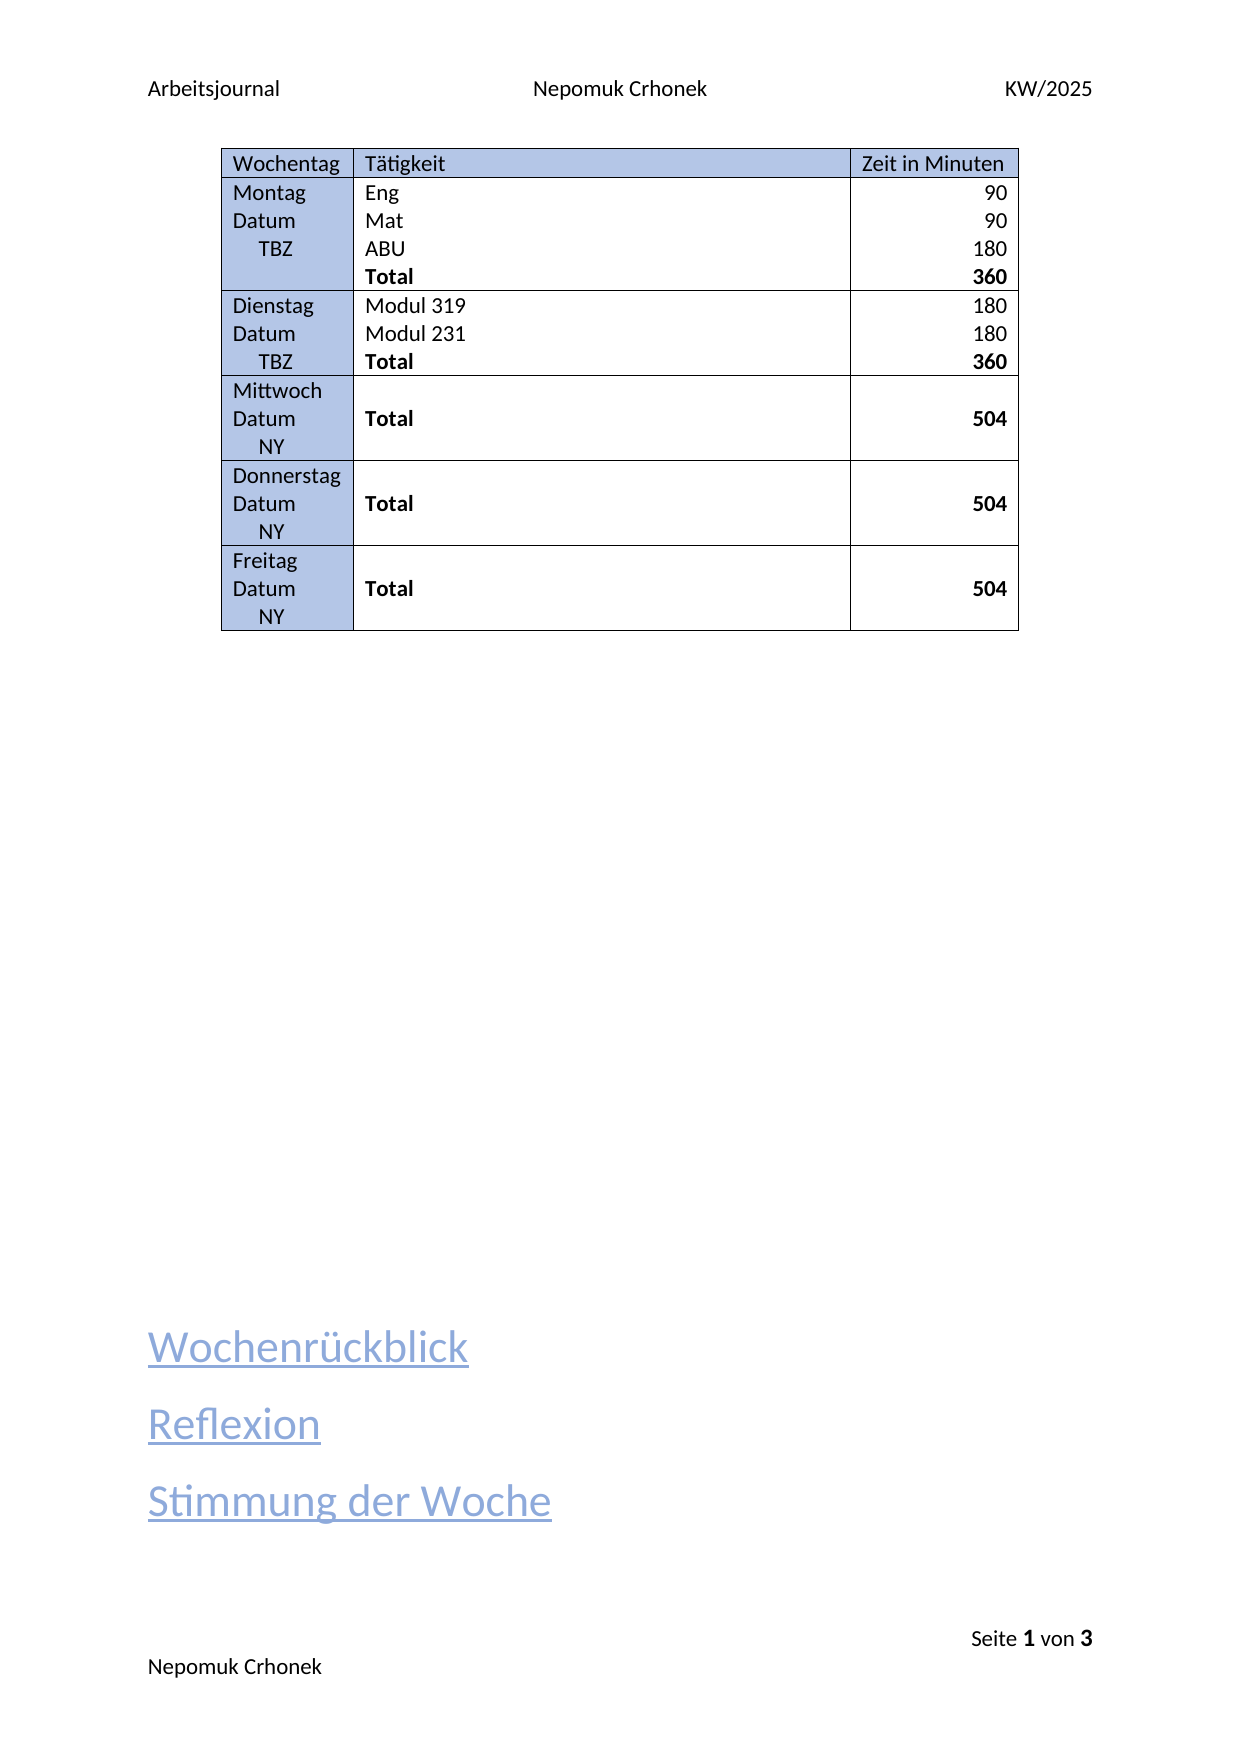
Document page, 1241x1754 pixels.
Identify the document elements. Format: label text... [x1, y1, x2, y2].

table_cell Dienstag Datum TBZ [222, 291, 353, 375]
table_cell Eng Mat ABU Total [354, 178, 850, 290]
table_cell 504 [851, 376, 1018, 460]
text Wochenrückblick [148, 1318, 1093, 1373]
table_cell Freitag Datum NY [222, 546, 353, 630]
table_cell Montag Datum TBZ [222, 178, 353, 290]
table_cell 90 90 180 360 [851, 178, 1018, 290]
table_cell 180 180 360 [851, 291, 1018, 375]
table_cell 504 [851, 546, 1018, 630]
table_cell 504 [851, 461, 1018, 545]
table_cell Mittwoch Datum NY [222, 376, 353, 460]
text Reflexion [148, 1394, 1093, 1451]
table_cell Total [354, 546, 850, 630]
table_header Tätigkeit [354, 149, 850, 177]
table_header Zeit in Minuten [851, 149, 1018, 177]
table_cell Donnerstag Datum NY [222, 461, 353, 545]
table_cell Total [354, 376, 850, 460]
table_cell Total [354, 461, 850, 545]
table_cell Modul 319 Modul 231 Total [354, 291, 850, 375]
table_header Wochentag [222, 149, 353, 177]
text Stimmung der Woche [148, 1472, 1093, 1527]
